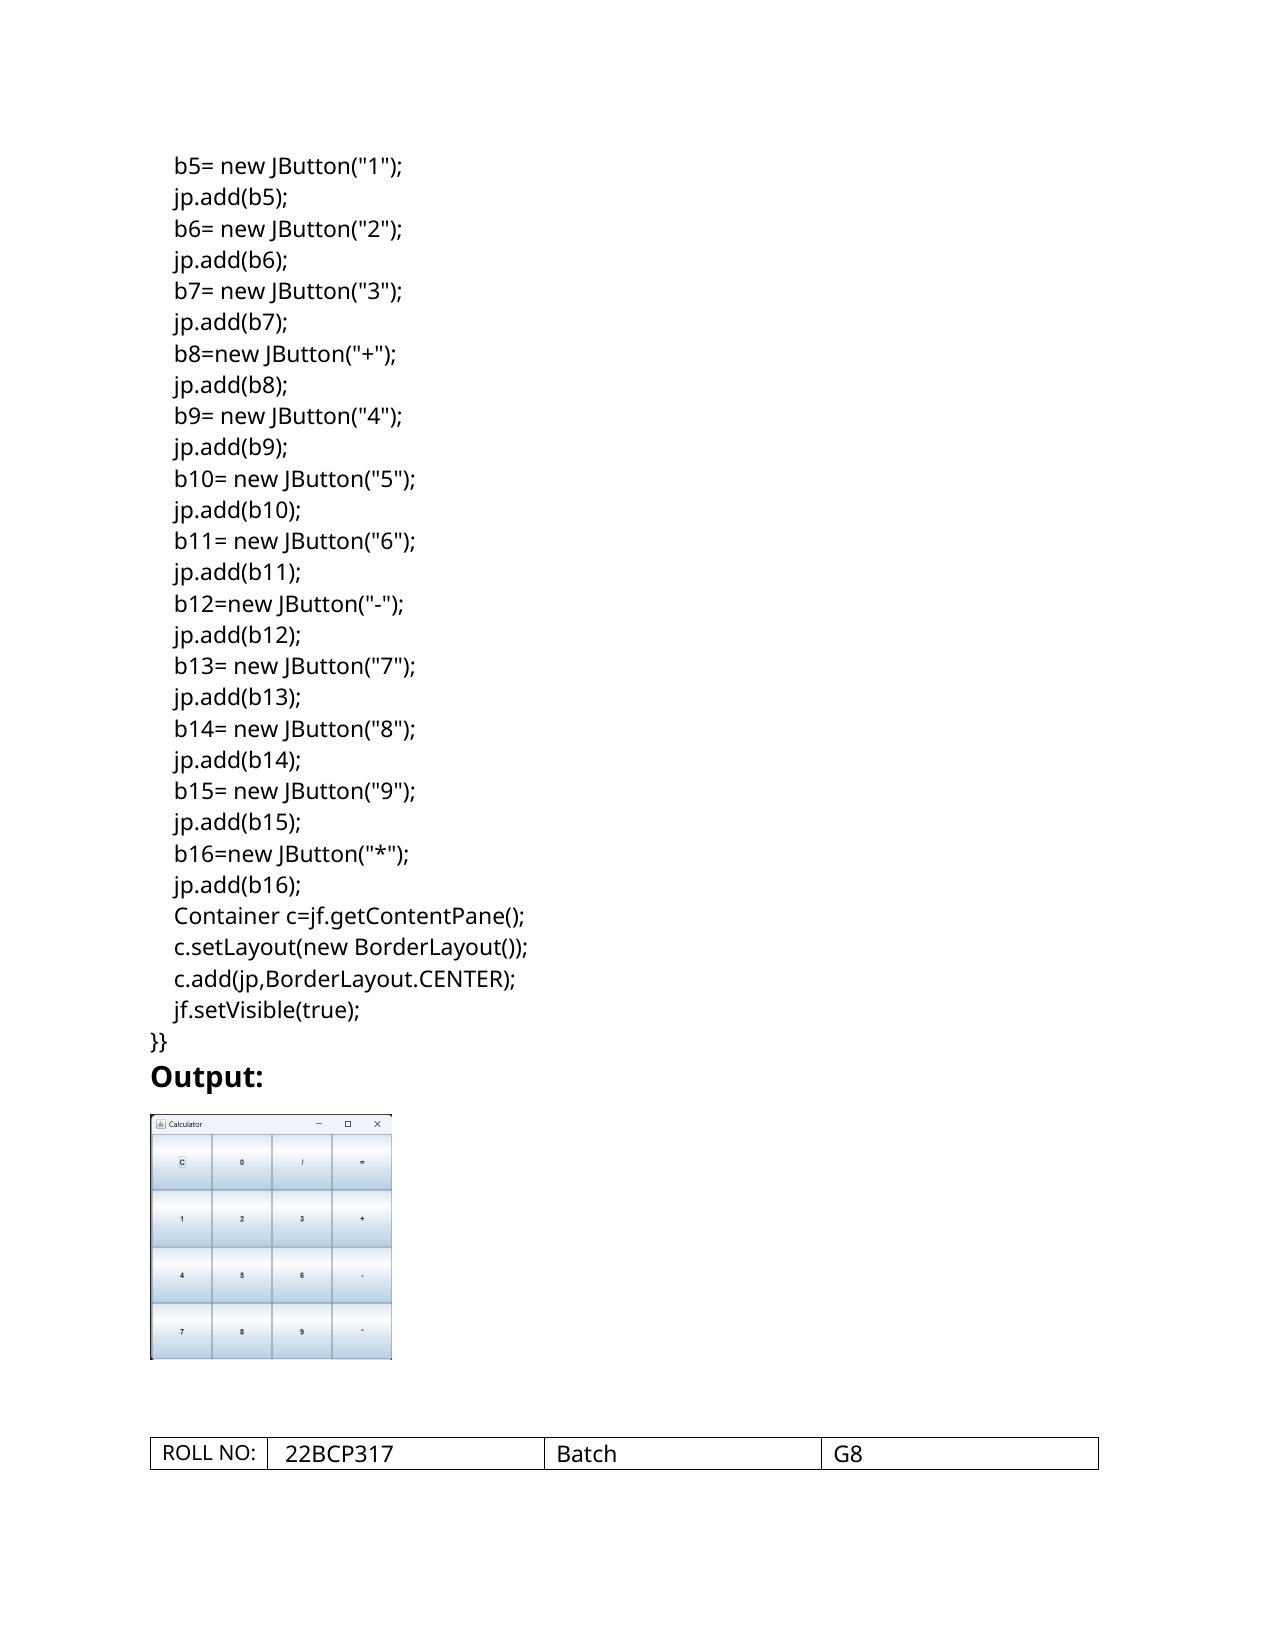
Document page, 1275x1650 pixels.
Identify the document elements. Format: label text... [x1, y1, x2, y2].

text b6= new JButton("2"); [150, 212, 1125, 244]
table_header 22BCP317 [268, 1438, 544, 1469]
text jp.add(b16); [150, 869, 1125, 900]
text b10= new JButton("5"); [150, 462, 1125, 494]
text b16=new JButton("*"); [150, 837, 1125, 869]
text b5= new JButton("1"); [150, 150, 1125, 181]
table_header ROLL NO: [151, 1438, 267, 1469]
table_header Batch [545, 1438, 821, 1469]
text b8=new JButton("+"); [150, 337, 1125, 369]
text c.setLayout(new BorderLayout()); [150, 931, 1125, 962]
text jp.add(b14); [150, 744, 1125, 775]
text jp.add(b5); [150, 181, 1125, 212]
text jp.add(b9); [150, 431, 1125, 462]
text Output: [150, 1056, 1125, 1096]
text jp.add(b10); [150, 494, 1125, 525]
text jp.add(b7); [150, 306, 1125, 337]
picture [150, 1114, 392, 1360]
text b13= new JButton("7"); [150, 650, 1125, 681]
text b12=new JButton("-"); [150, 587, 1125, 619]
text jf.setVisible(true); [150, 994, 1125, 1025]
text b15= new JButton("9"); [150, 775, 1125, 806]
text c.add(jp,BorderLayout.CENTER); [150, 962, 1125, 994]
text jp.add(b6); [150, 244, 1125, 275]
text b14= new JButton("8"); [150, 712, 1125, 744]
text b9= new JButton("4"); [150, 400, 1125, 431]
text jp.add(b11); [150, 556, 1125, 587]
text jp.add(b12); [150, 619, 1125, 650]
text Container c=jf.getContentPane(); [150, 900, 1125, 931]
text b7= new JButton("3"); [150, 275, 1125, 306]
text }} [150, 1025, 1125, 1056]
text b11= new JButton("6"); [150, 525, 1125, 556]
text jp.add(b8); [150, 369, 1125, 400]
table_header G8 [822, 1438, 1098, 1469]
text jp.add(b13); [150, 681, 1125, 712]
text jp.add(b15); [150, 806, 1125, 837]
